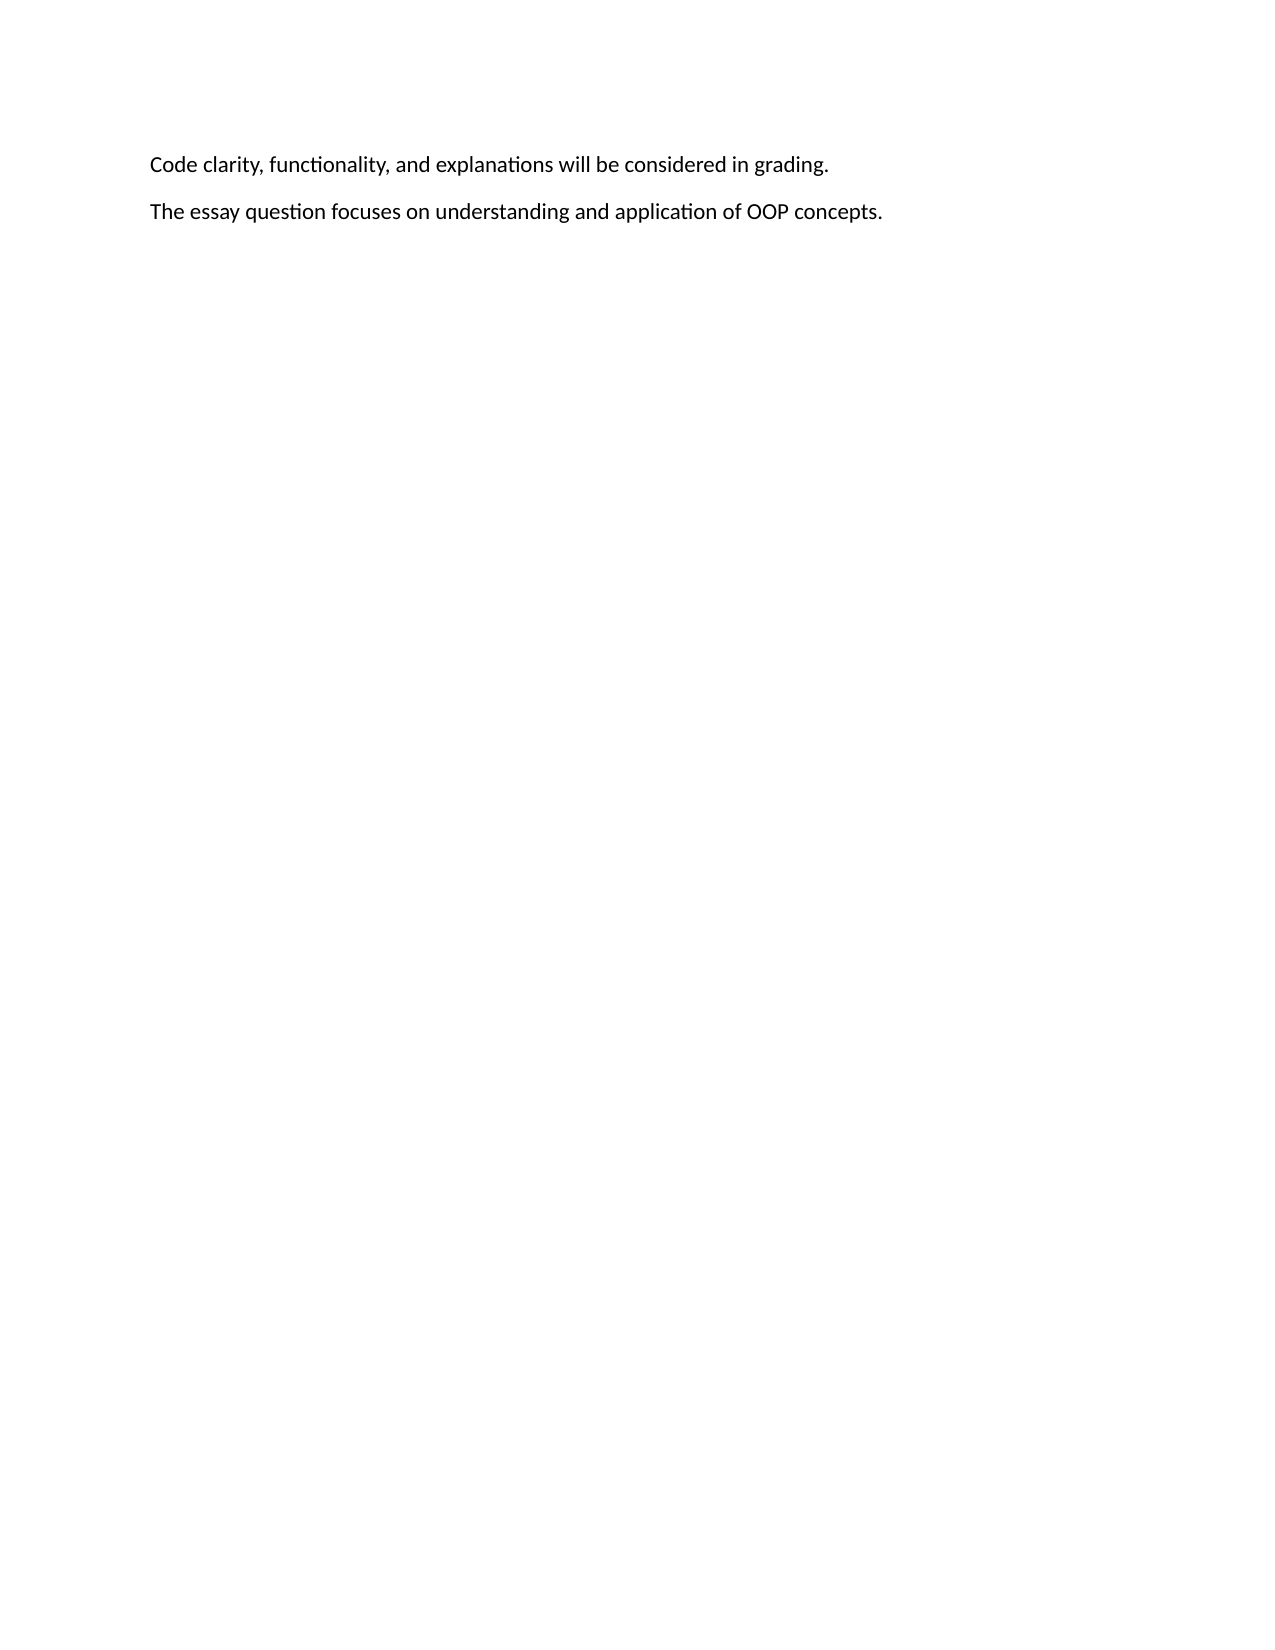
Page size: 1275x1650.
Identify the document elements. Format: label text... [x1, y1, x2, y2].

text Code clarity, functionality, and explanations will be considered in grading. [150, 150, 1125, 178]
text The essay question focuses on understanding and application of OOP concepts. [150, 197, 1125, 225]
